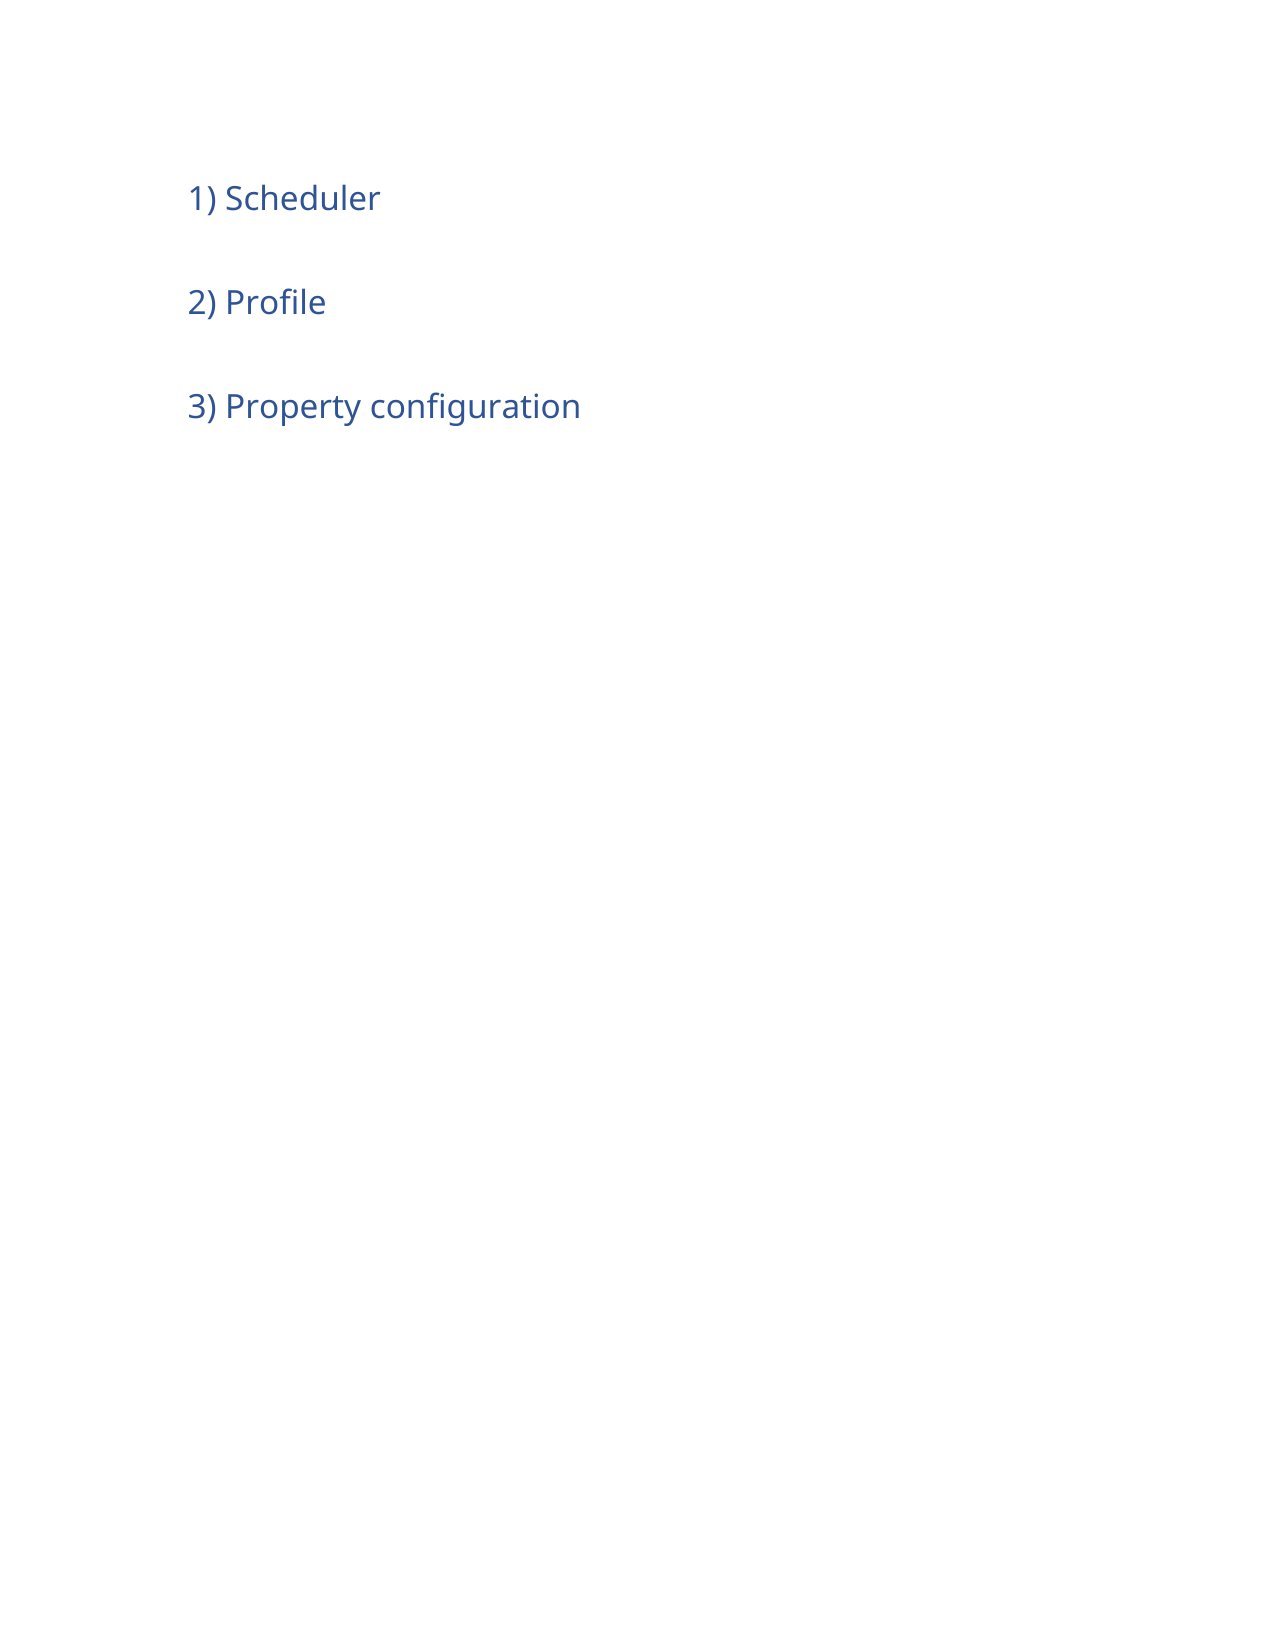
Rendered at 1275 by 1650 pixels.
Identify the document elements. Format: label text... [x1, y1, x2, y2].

subtitle Property configuration [187, 383, 1125, 429]
subtitle Profile [187, 279, 1125, 324]
subtitle Scheduler [187, 175, 1125, 220]
